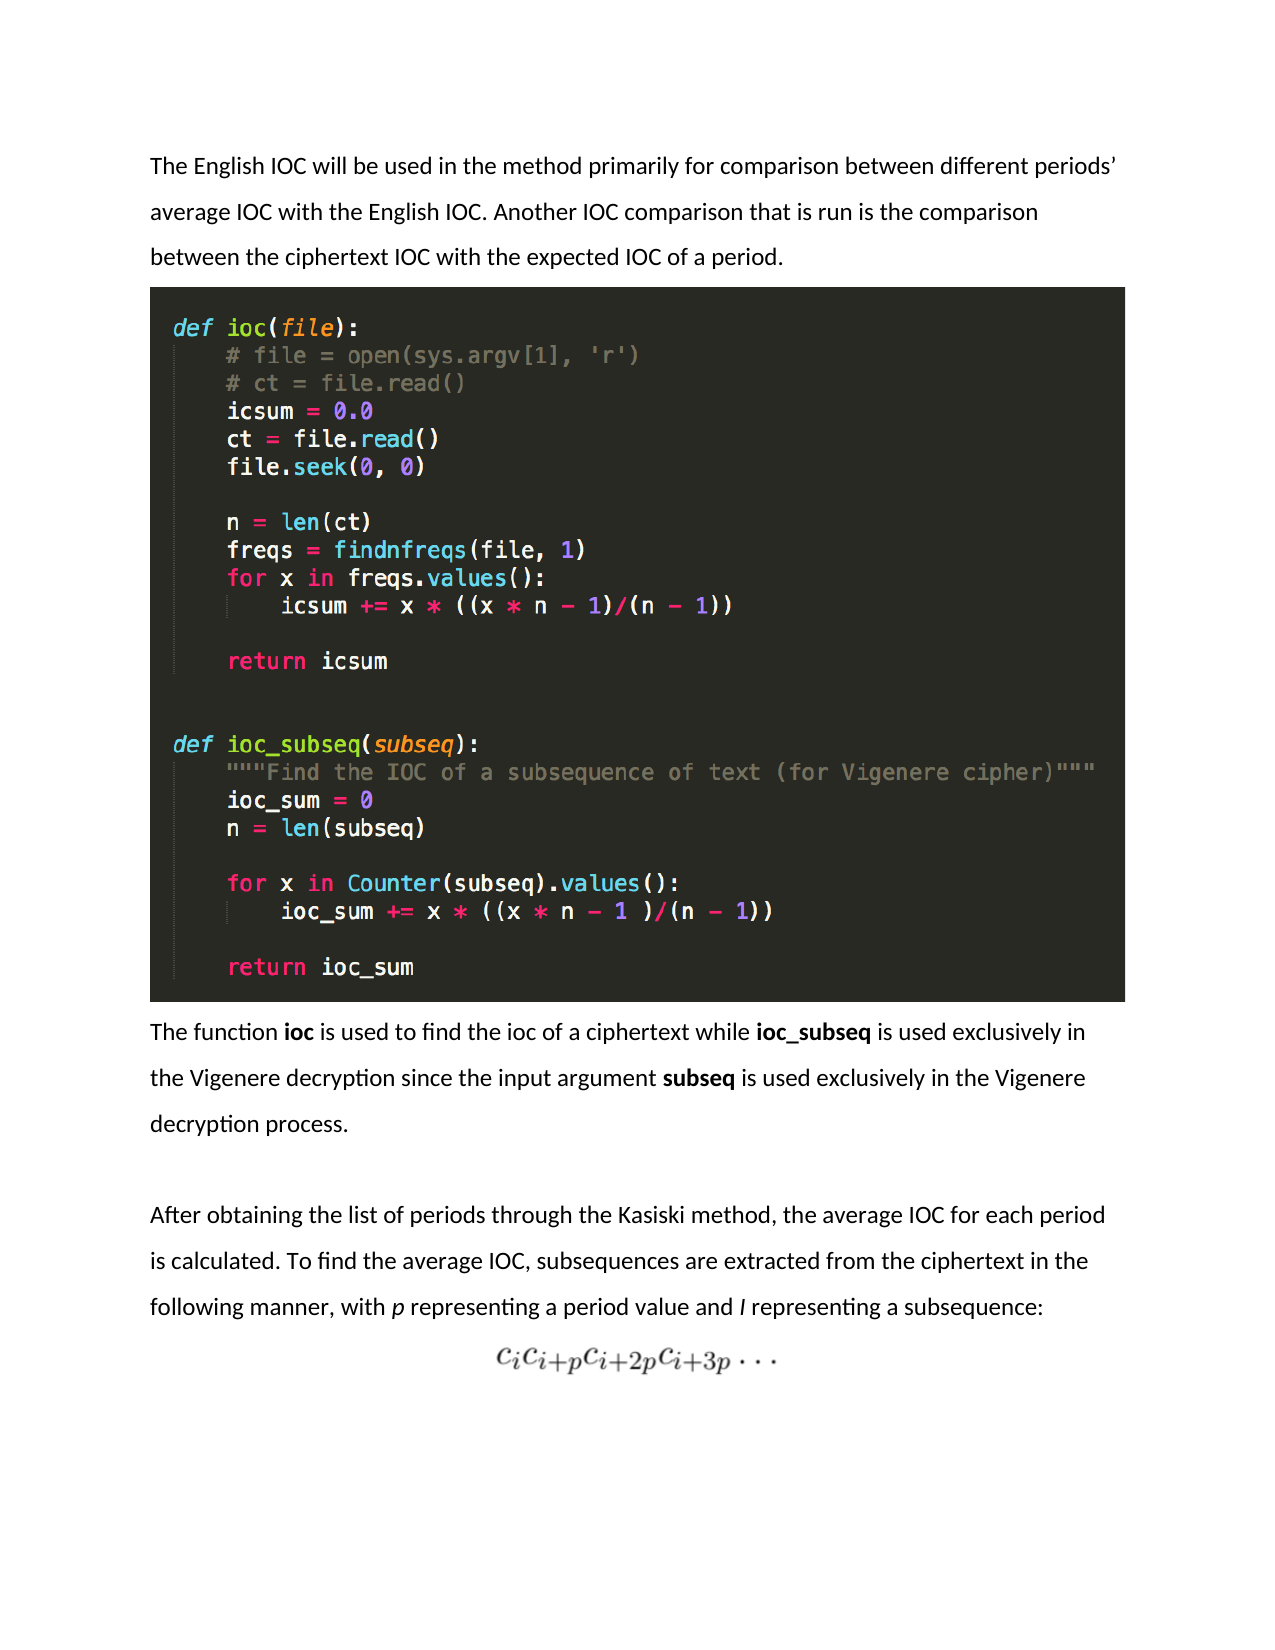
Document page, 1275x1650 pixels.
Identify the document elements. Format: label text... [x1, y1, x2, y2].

picture [489, 1336, 786, 1389]
picture [150, 287, 1125, 1002]
text After obtaining the list of periods through the Kasiski method, the average IOC for each period is calculated. To find the average IOC, subsequences are extracted from the ciphertext in the following manner, with p representing a period value and I representing a subsequence: [150, 1199, 1125, 1321]
text The English IOC will be used in the method primarily for comparison between different periods’ average IOC with the English IOC. Another IOC comparison that is run is the comparison between the ciphertext IOC with the expected IOC of a period. [150, 150, 1125, 272]
text The function ioc is used to find the ioc of a ciphertext while ioc_subseq is used exclusively in the Vigenere decryption since the input argument subseq is used exclusively in the Vigenere decryption process. [150, 1017, 1125, 1138]
